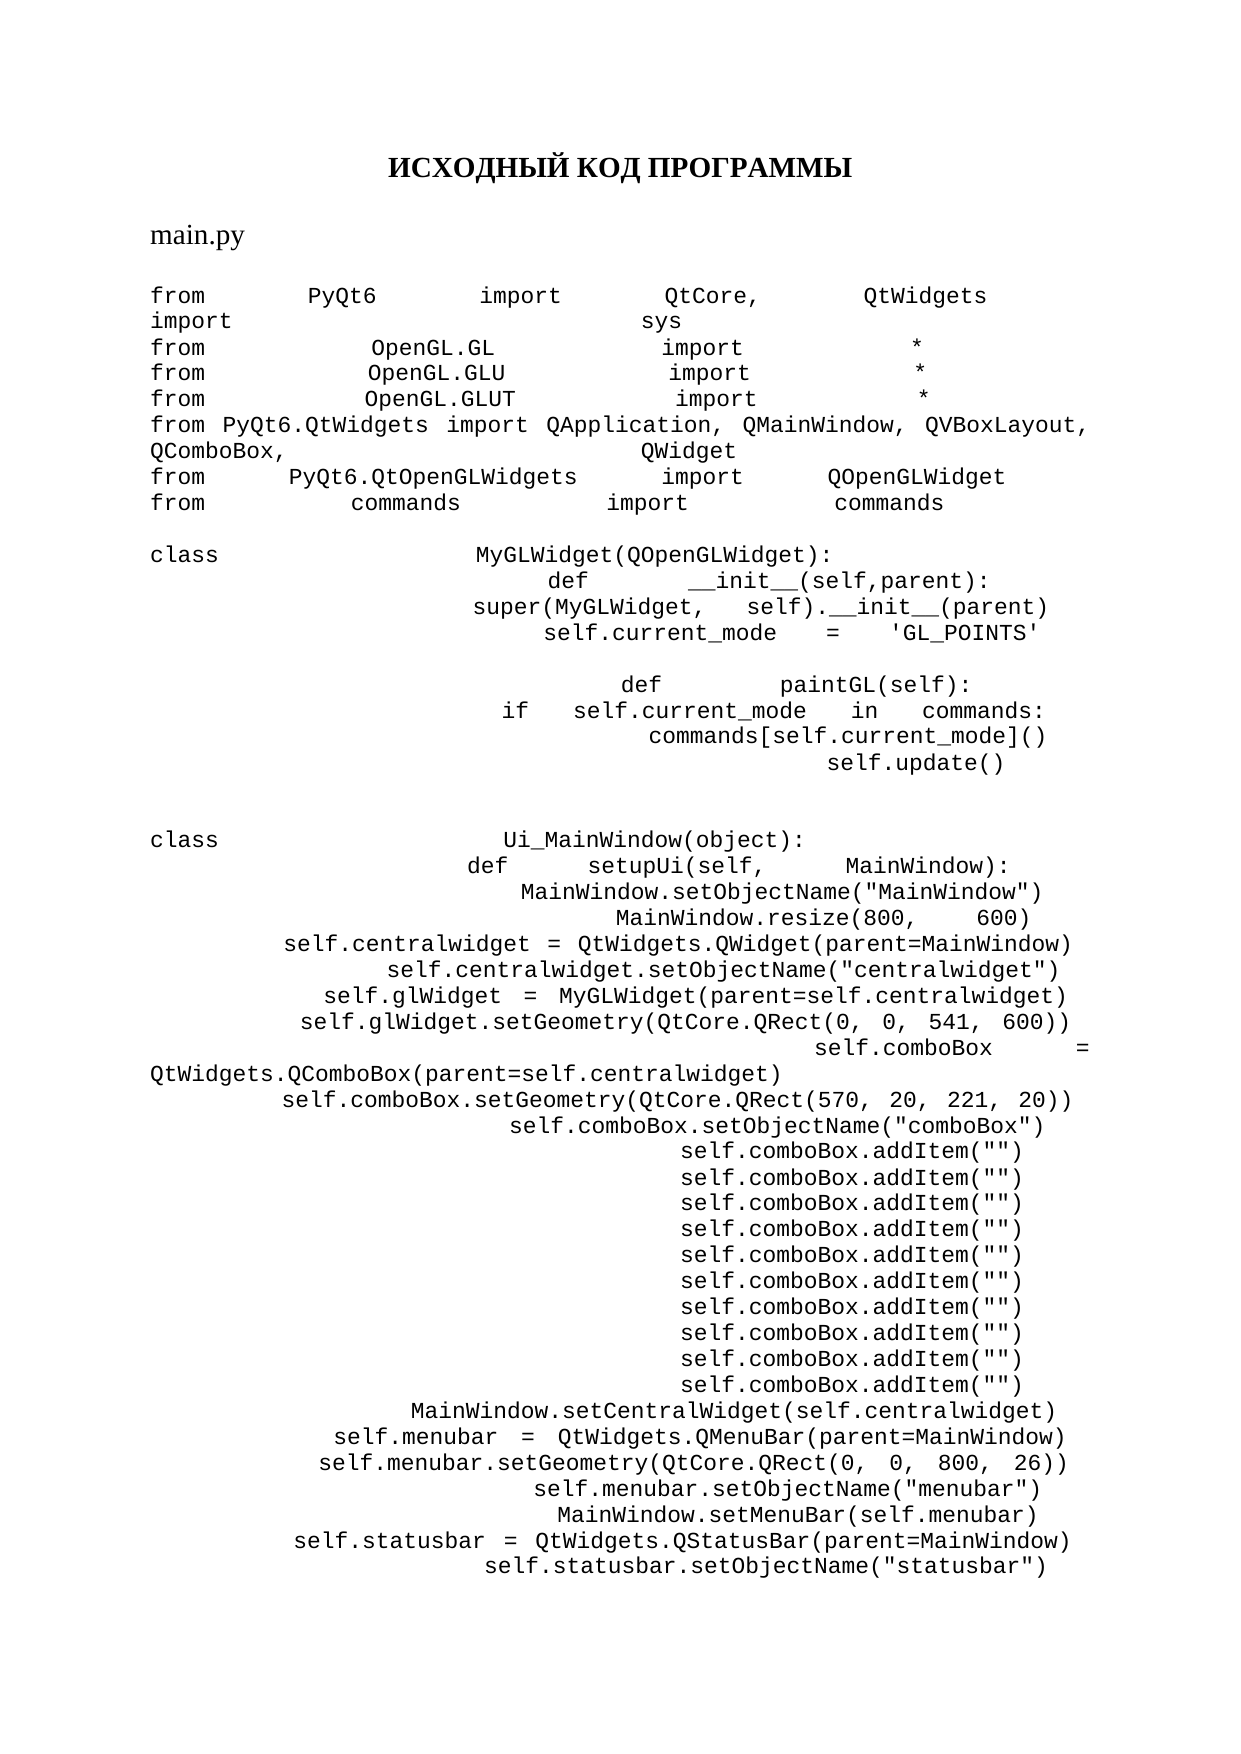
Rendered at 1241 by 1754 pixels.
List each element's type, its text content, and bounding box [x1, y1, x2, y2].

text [150, 284, 1090, 1581]
text ИСХОДНЫЙ КОД ПРОГРАММЫ [150, 150, 1090, 183]
text main.py [150, 217, 1090, 251]
